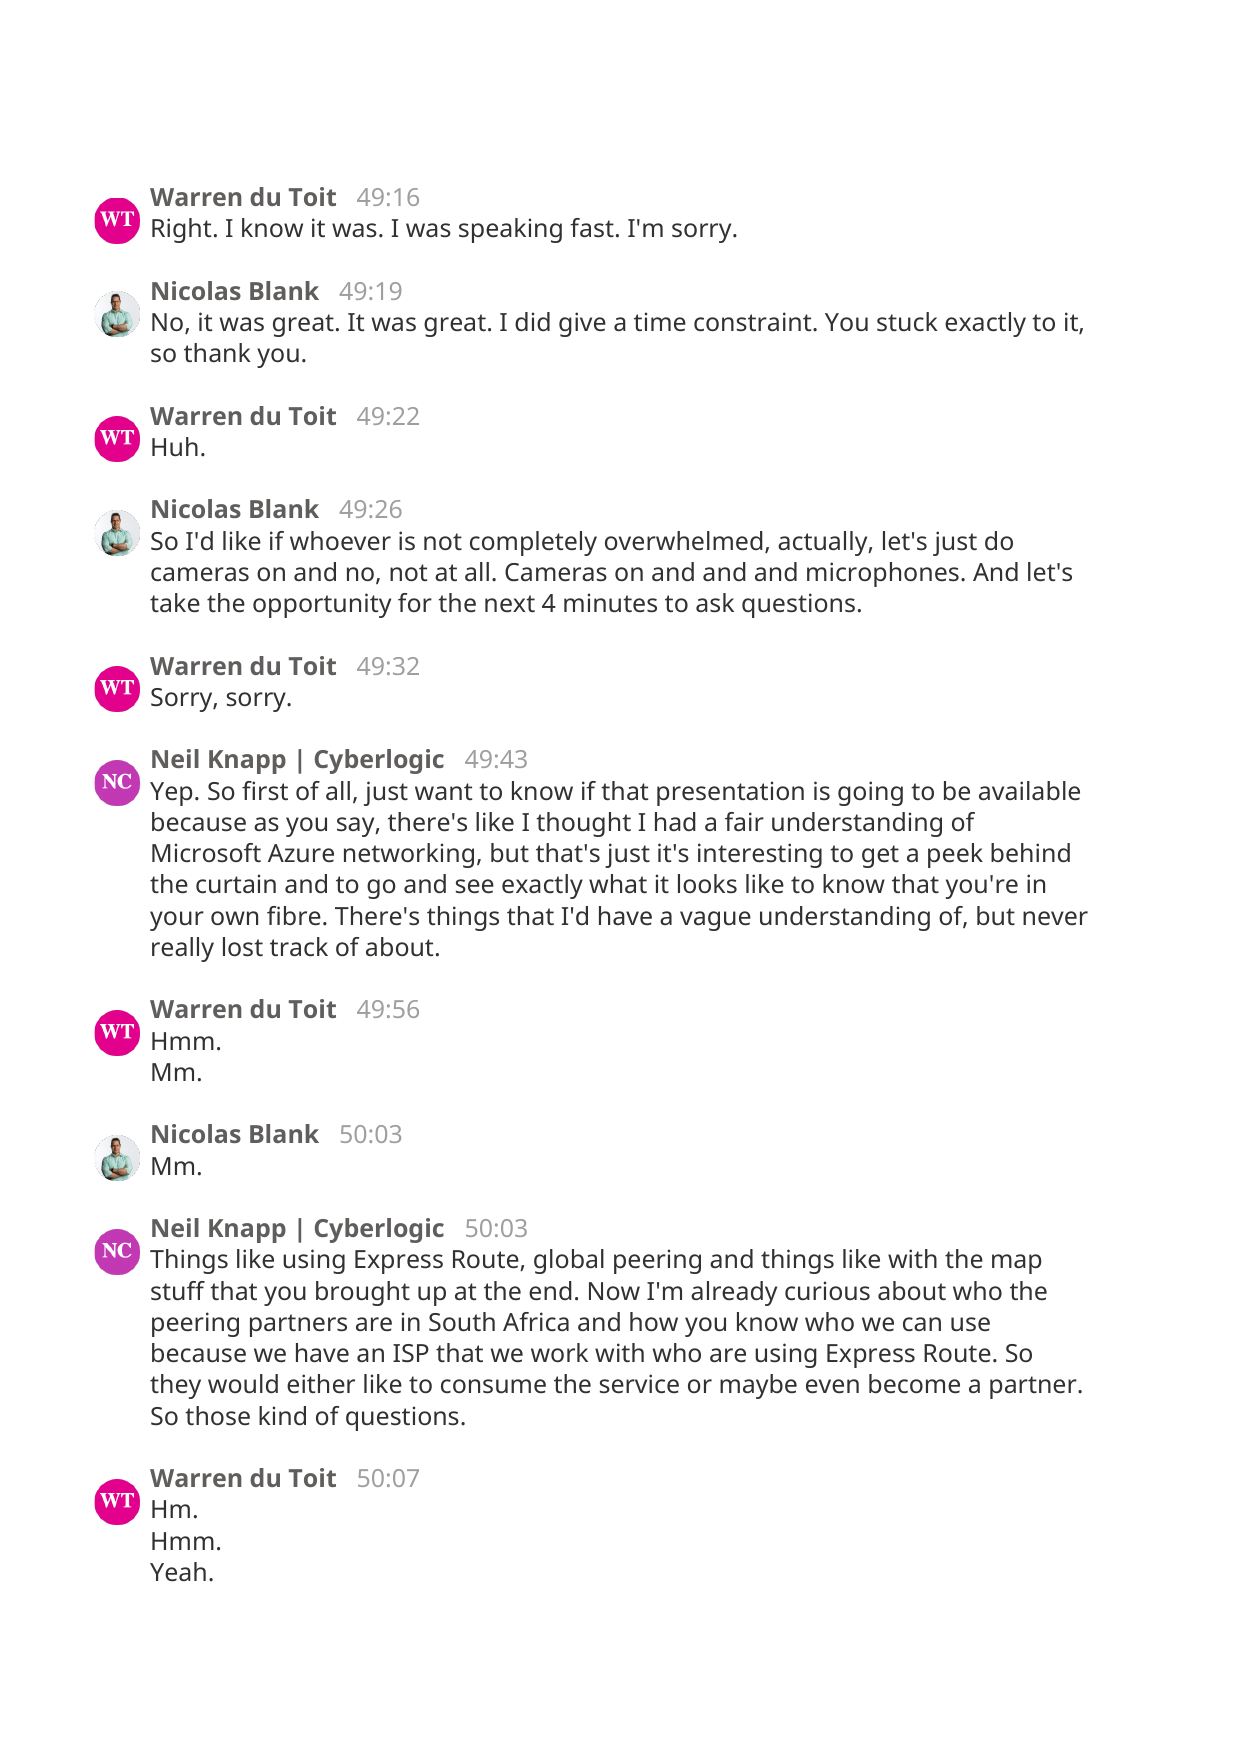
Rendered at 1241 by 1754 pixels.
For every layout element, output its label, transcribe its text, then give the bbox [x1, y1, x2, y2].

text Nicolas Blank 49:26 So I'd like if whoever is not completely overwhelmed, actually, let's just do cameras on and no, not at all. Cameras on and and and microphones. And let's take the opportunity for the next 4 minutes to ask questions. [150, 462, 1090, 619]
picture [94, 1229, 140, 1275]
text Neil Knapp | Cyberlogic 49:43 Yep. So first of all, just want to know if that presentation is going to be available because as you say, there's like I thought I had a fair understanding of Microsoft Azure networking, but that's just it's interesting to get a peek behind the curtain and to go and see exactly what it looks like to know that you're in your own fibre. There's things that I'd have a vague understanding of, but never really lost track of about. [150, 712, 1090, 962]
text Warren du Toit 49:22 Huh. [150, 369, 1090, 462]
picture [94, 1479, 140, 1525]
text Warren du Toit 49:56 Hmm. Mm. [150, 962, 1090, 1087]
picture [94, 416, 140, 462]
text Nicolas Blank 49:19 No, it was great. It was great. I did give a time constraint. You stuck exactly to it, so thank you. [150, 244, 1090, 369]
picture [94, 1010, 140, 1056]
picture [94, 760, 140, 806]
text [150, 1431, 1090, 1587]
picture [94, 510, 140, 556]
picture [94, 666, 140, 712]
picture [94, 291, 140, 337]
text Warren du Toit 49:32 Sorry, sorry. [150, 619, 1090, 712]
text Nicolas Blank 50:03 Mm. [150, 1087, 1090, 1181]
picture [94, 198, 140, 244]
text Neil Knapp | Cyberlogic 50:03 Things like using Express Route, global peering and things like with the map stuff that you brought up at the end. Now I'm already curious about who the peering partners are in South Africa and how you know who we can use because we have an ISP that we work with who are using Express Route. So they would either like to consume the service or maybe even become a partner. So those kind of questions. [150, 1181, 1090, 1431]
text Warren du Toit 49:16 Right. I know it was. I was speaking fast. I'm sorry. [150, 150, 1090, 244]
picture [94, 1135, 140, 1181]
